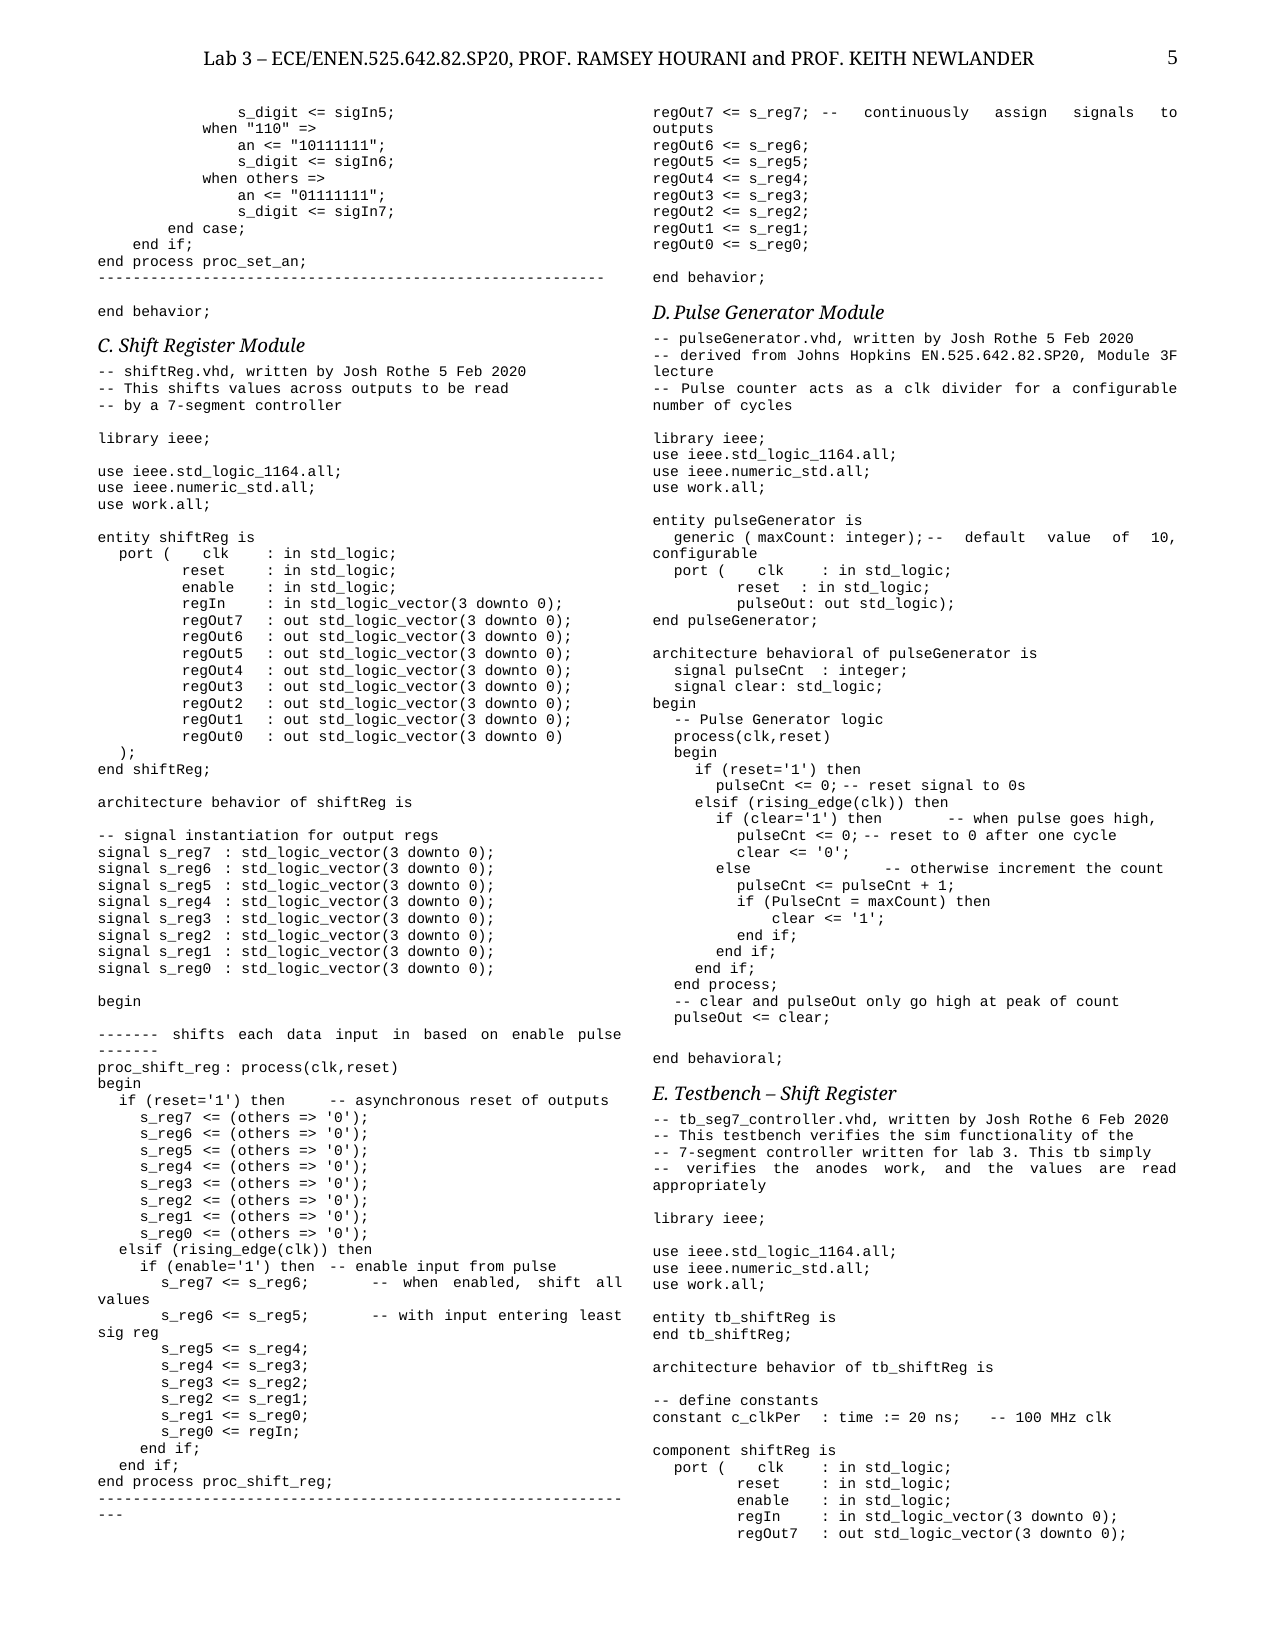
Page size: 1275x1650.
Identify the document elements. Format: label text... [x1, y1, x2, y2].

text s_reg7 <= s_reg6; -- when enabled, shift all values [97, 1276, 622, 1309]
text s_digit <= sigIn7; [97, 204, 622, 221]
text entity tb_shiftReg is [652, 1311, 1177, 1327]
text pulseCnt <= 0; -- reset signal to 0s [652, 779, 1177, 795]
text regIn : in std_logic_vector(3 downto 0); [97, 596, 622, 613]
text s_digit <= sigIn5; [97, 105, 622, 122]
text elsif (rising_edge(clk)) then [652, 795, 1177, 812]
text s_reg3 <= (others => '0'); [97, 1176, 622, 1193]
text library ieee; [652, 1211, 1177, 1228]
text if (clear='1') then -- when pulse goes high, [652, 812, 1177, 828]
text -- This testbench verifies the sim functionality of the [652, 1128, 1177, 1145]
text regOut1 : out std_logic_vector(3 downto 0); [97, 712, 622, 729]
text regOut6 <= s_reg6; [652, 138, 1177, 155]
text use ieee.std_logic_1164.all; [652, 447, 1177, 464]
text clear <= '0'; [652, 845, 1177, 861]
text regOut7 <= s_reg7; -- continuously assign signals to outputs [652, 105, 1177, 138]
text s_reg1 <= (others => '0'); [97, 1209, 622, 1226]
text -- by a 7-segment controller [97, 398, 622, 414]
text s_reg0 <= (others => '0'); [97, 1226, 622, 1242]
text pulseCnt <= 0; -- reset to 0 after one cycle [652, 828, 1177, 845]
text s_reg6 <= (others => '0'); [97, 1126, 622, 1143]
text begin [97, 1077, 622, 1093]
text signal s_reg0 : std_logic_vector(3 downto 0); [97, 961, 622, 977]
text component shiftReg is [652, 1443, 1177, 1460]
text end if; [652, 944, 1177, 961]
text reset : in std_logic; [652, 580, 1177, 596]
text generic ( maxCount: integer); -- default value of 10, configurable [652, 530, 1177, 563]
text s_reg1 <= s_reg0; [97, 1408, 622, 1424]
text use work.all; [652, 1278, 1177, 1294]
text regOut7 : out std_logic_vector(3 downto 0); [652, 1526, 1177, 1543]
text begin [97, 994, 622, 1011]
text -- shiftReg.vhd, written by Josh Rothe 5 Feb 2020 [97, 364, 622, 381]
text end if; [652, 928, 1177, 944]
text entity pulseGenerator is [652, 514, 1177, 530]
text use ieee.std_logic_1164.all; [652, 1244, 1177, 1261]
text pulseOut <= clear; [652, 1011, 1177, 1027]
text s_reg3 <= s_reg2; [97, 1375, 622, 1391]
text port ( clk : in std_logic; [97, 547, 622, 563]
text regOut1 <= s_reg1; [652, 221, 1177, 237]
text if (PulseCnt = maxCount) then [652, 894, 1177, 911]
text s_reg0 <= regIn; [97, 1424, 622, 1441]
text -- define constants [652, 1393, 1177, 1410]
text if (reset='1') then [652, 762, 1177, 779]
text s_reg5 <= (others => '0'); [97, 1143, 622, 1159]
text begin [652, 746, 1177, 762]
text an <= "10111111"; [97, 138, 622, 155]
text -- clear and pulseOut only go high at peak of count [652, 994, 1177, 1011]
text signal s_reg1 : std_logic_vector(3 downto 0); [97, 944, 622, 961]
text --------------------------------------------------------------- [97, 1491, 622, 1524]
text end tb_shiftReg; [652, 1327, 1177, 1344]
text use ieee.numeric_std.all; [652, 464, 1177, 481]
text reset : in std_logic; [97, 563, 622, 580]
text regOut2 : out std_logic_vector(3 downto 0); [97, 696, 622, 712]
text -- verifies the anodes work, and the values are read appropriately [652, 1162, 1177, 1195]
subtitle Shift Register Module [97, 333, 622, 358]
text regOut2 <= s_reg2; [652, 204, 1177, 221]
text end if; [652, 961, 1177, 977]
text signal clear : std_logic; [652, 679, 1177, 696]
text end behavior; [97, 304, 622, 320]
text s_digit <= sigIn6; [97, 155, 622, 171]
text regOut4 : out std_logic_vector(3 downto 0); [97, 663, 622, 679]
text s_reg5 <= s_reg4; [97, 1342, 622, 1358]
text architecture behavior of shiftReg is [97, 795, 622, 812]
text s_reg2 <= s_reg1; [97, 1391, 622, 1408]
subtitle Testbench – Shift Register [652, 1080, 1177, 1106]
text enable : in std_logic; [97, 580, 622, 596]
text -- tb_seg7_controller.vhd, written by Josh Rothe 6 Feb 2020 [652, 1112, 1177, 1128]
text when others => [97, 171, 622, 188]
text regIn : in std_logic_vector(3 downto 0); [652, 1509, 1177, 1526]
text end process proc_set_an; [97, 254, 622, 271]
text -- Pulse counter acts as a clk divider for a configurable number of cycles [652, 381, 1177, 414]
text if (reset='1') then -- asynchronous reset of outputs [97, 1093, 622, 1110]
text -- 7-segment controller written for lab 3. This tb simply [652, 1145, 1177, 1162]
text architecture behavioral of pulseGenerator is [652, 646, 1177, 663]
text constant c_clkPer : time := 20 ns; -- 100 MHz clk [652, 1410, 1177, 1427]
text ------- shifts each data input in based on enable pulse ------- [97, 1027, 622, 1060]
text clear <= '1'; [652, 911, 1177, 928]
text begin [652, 696, 1177, 712]
text end behavior; [652, 271, 1177, 287]
text else -- otherwise increment the count [652, 861, 1177, 878]
text s_reg2 <= (others => '0'); [97, 1193, 622, 1209]
text process(clk,reset) [652, 729, 1177, 746]
text enable : in std_logic; [652, 1493, 1177, 1509]
text -- Pulse Generator logic [652, 712, 1177, 729]
text regOut3 : out std_logic_vector(3 downto 0); [97, 679, 622, 696]
text library ieee; [652, 431, 1177, 447]
text ---------------------------------------------------------- [97, 271, 622, 287]
text port ( clk : in std_logic; [652, 563, 1177, 580]
text regOut3 <= s_reg3; [652, 188, 1177, 204]
text an <= "01111111"; [97, 188, 622, 204]
text -- pulseGenerator.vhd, written by Josh Rothe 5 Feb 2020 [652, 331, 1177, 348]
text regOut6 : out std_logic_vector(3 downto 0); [97, 629, 622, 646]
text signal s_reg7 : std_logic_vector(3 downto 0); [97, 845, 622, 861]
text use work.all; [97, 497, 622, 514]
text end if; [97, 1458, 622, 1474]
text end if; [97, 237, 622, 254]
text signal s_reg6 : std_logic_vector(3 downto 0); [97, 861, 622, 878]
text use ieee.numeric_std.all; [652, 1261, 1177, 1278]
text reset : in std_logic; [652, 1476, 1177, 1493]
text signal s_reg2 : std_logic_vector(3 downto 0); [97, 928, 622, 944]
text regOut0 : out std_logic_vector(3 downto 0) [97, 729, 622, 746]
text end process; [652, 977, 1177, 994]
text use ieee.std_logic_1164.all; [97, 464, 622, 481]
text elsif (rising_edge(clk)) then [97, 1242, 622, 1259]
text use work.all; [652, 481, 1177, 497]
text signal s_reg3 : std_logic_vector(3 downto 0); [97, 911, 622, 928]
text end behavioral; [652, 1051, 1177, 1068]
text use ieee.numeric_std.all; [97, 481, 622, 497]
text signal s_reg4 : std_logic_vector(3 downto 0); [97, 894, 622, 911]
text pulseOut: out std_logic); [652, 596, 1177, 613]
text end shiftReg; [97, 762, 622, 779]
text -- signal instantiation for output regs [97, 828, 622, 845]
text regOut4 <= s_reg4; [652, 171, 1177, 188]
text pulseCnt <= pulseCnt + 1; [652, 878, 1177, 894]
text s_reg4 <= s_reg3; [97, 1358, 622, 1375]
text signal s_reg5 : std_logic_vector(3 downto 0); [97, 878, 622, 894]
text s_reg4 <= (others => '0'); [97, 1159, 622, 1176]
text -- derived from Johns Hopkins EN.525.642.82.SP20, Module 3F lecture [652, 348, 1177, 381]
text if (enable='1') then -- enable input from pulse [97, 1259, 622, 1276]
text s_reg7 <= (others => '0'); [97, 1110, 622, 1126]
text proc_shift_reg : process(clk,reset) [97, 1060, 622, 1077]
text end pulseGenerator; [652, 613, 1177, 629]
text regOut5 : out std_logic_vector(3 downto 0); [97, 646, 622, 663]
text s_reg6 <= s_reg5; -- with input entering least sig reg [97, 1309, 622, 1342]
text -- This shifts values across outputs to be read [97, 381, 622, 398]
text entity shiftReg is [97, 530, 622, 547]
text library ieee; [97, 431, 622, 447]
text regOut0 <= s_reg0; [652, 237, 1177, 254]
text ); [97, 746, 622, 762]
text end process proc_shift_reg; [97, 1474, 622, 1491]
text regOut7 : out std_logic_vector(3 downto 0); [97, 613, 622, 629]
subtitle Pulse Generator Module [652, 300, 1177, 325]
text signal pulseCnt : integer; [652, 663, 1177, 679]
text end case; [97, 221, 622, 237]
text regOut5 <= s_reg5; [652, 155, 1177, 171]
text when "110" => [97, 122, 622, 138]
text port ( clk : in std_logic; [652, 1460, 1177, 1476]
text architecture behavior of tb_shiftReg is [652, 1360, 1177, 1377]
text end if; [97, 1441, 622, 1458]
